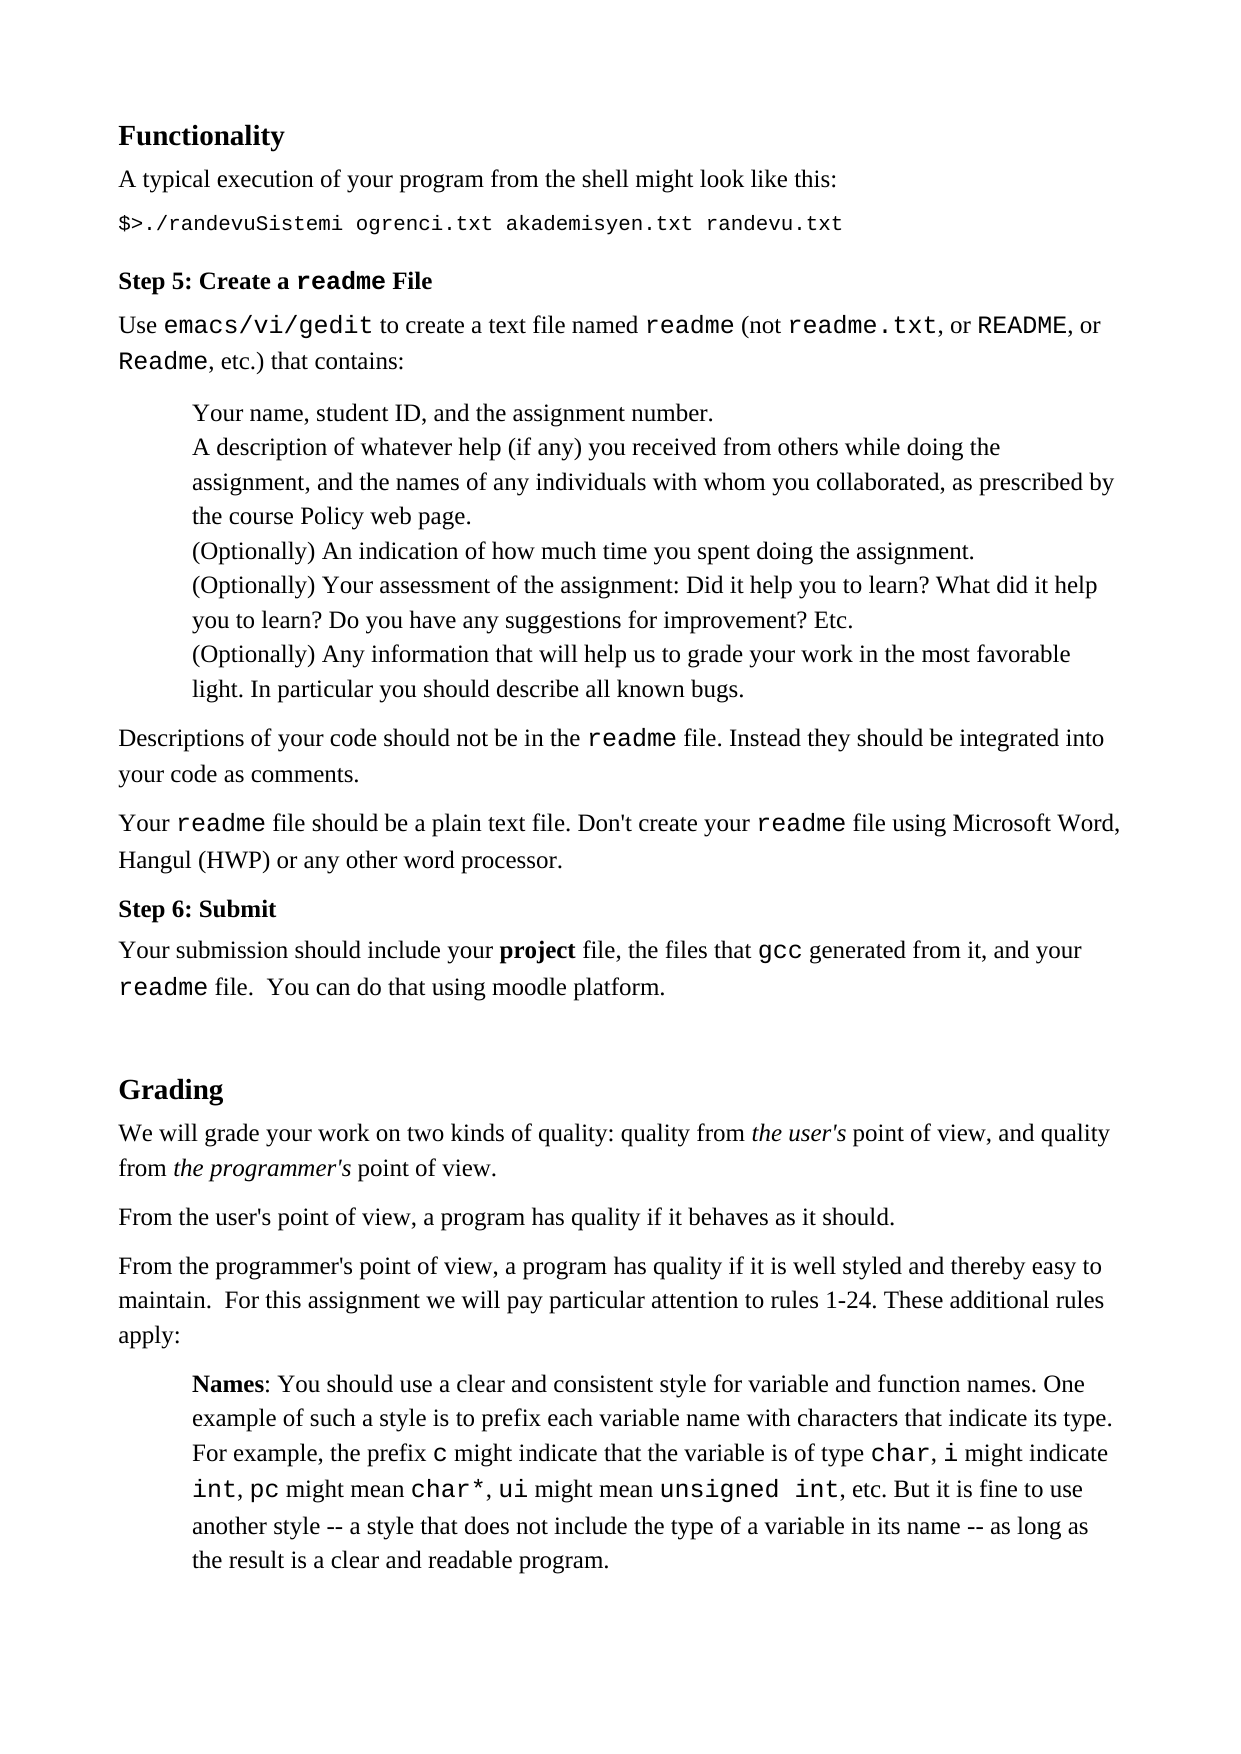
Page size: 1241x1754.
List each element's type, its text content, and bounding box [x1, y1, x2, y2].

list Your name, student ID, and the assignment number. [162, 398, 1122, 427]
list (Optionally) Your assessment of the assignment: Did it help you to learn? What did it help you to learn? Do you have any suggestions for improvement? Etc. [162, 570, 1122, 633]
text A typical execution of your program from the shell might look like this: [118, 164, 1122, 193]
text Your submission should include your project file, the files that gcc generated from it, and your readme file. You can do that using moodle platform. [118, 935, 1122, 1003]
subtitle Functionality [118, 118, 1122, 152]
text We will grade your work on two kinds of quality: quality from the user's point of view, and quality from the programmer's point of view. [118, 1118, 1122, 1182]
text From the programmer's point of view, a program has quality if it is well styled and thereby easy to maintain. For this assignment we will pay particular attention to rules 1-24. These additional rules apply: [118, 1251, 1122, 1349]
text Use emacs/vi/gedit to create a text file named readme (not readme.txt, or README, or Readme, etc.) that contains: [118, 310, 1122, 377]
text Descriptions of your code should not be in the readme file. Instead they should be integrated into your code as comments. [118, 723, 1122, 788]
subtitle Grading [118, 1072, 1122, 1106]
list (Optionally) An indication of how much time you spent doing the assignment. [162, 536, 1122, 564]
text $>./randevuSistemi ogrenci.txt akademisyen.txt randevu.txt [118, 213, 1122, 237]
text Your readme file should be a plain text file. Don't create your readme file using Microsoft Word, Hangul (HWP) or any other word processor. [118, 808, 1122, 874]
text From the user's point of view, a program has quality if it behaves as it should. [118, 1202, 1122, 1231]
subtitle Step 5: Create a readme File [118, 266, 1122, 297]
list A description of whatever help (if any) you received from others while doing the assignment, and the names of any individuals with whom you collaborated, as prescribed by the course Policy web page. [162, 432, 1122, 530]
subtitle Step 6: Submit [118, 894, 1122, 923]
list (Optionally) Any information that will help us to grade your work in the most favorable light. In particular you should describe all known bugs. [162, 639, 1122, 702]
list Names: You should use a clear and consistent style for variable and function names. One example of such a style is to prefix each variable name with characters that indicate its type. For example, the prefix c might indicate that the variable is of type char, i might indicate int, pc might mean char*, ui might mean unsigned int, etc. But it is fine to use another style -- a style that does not include the type of a variable in its name -- as long as the result is a clear and readable program. [162, 1369, 1122, 1574]
